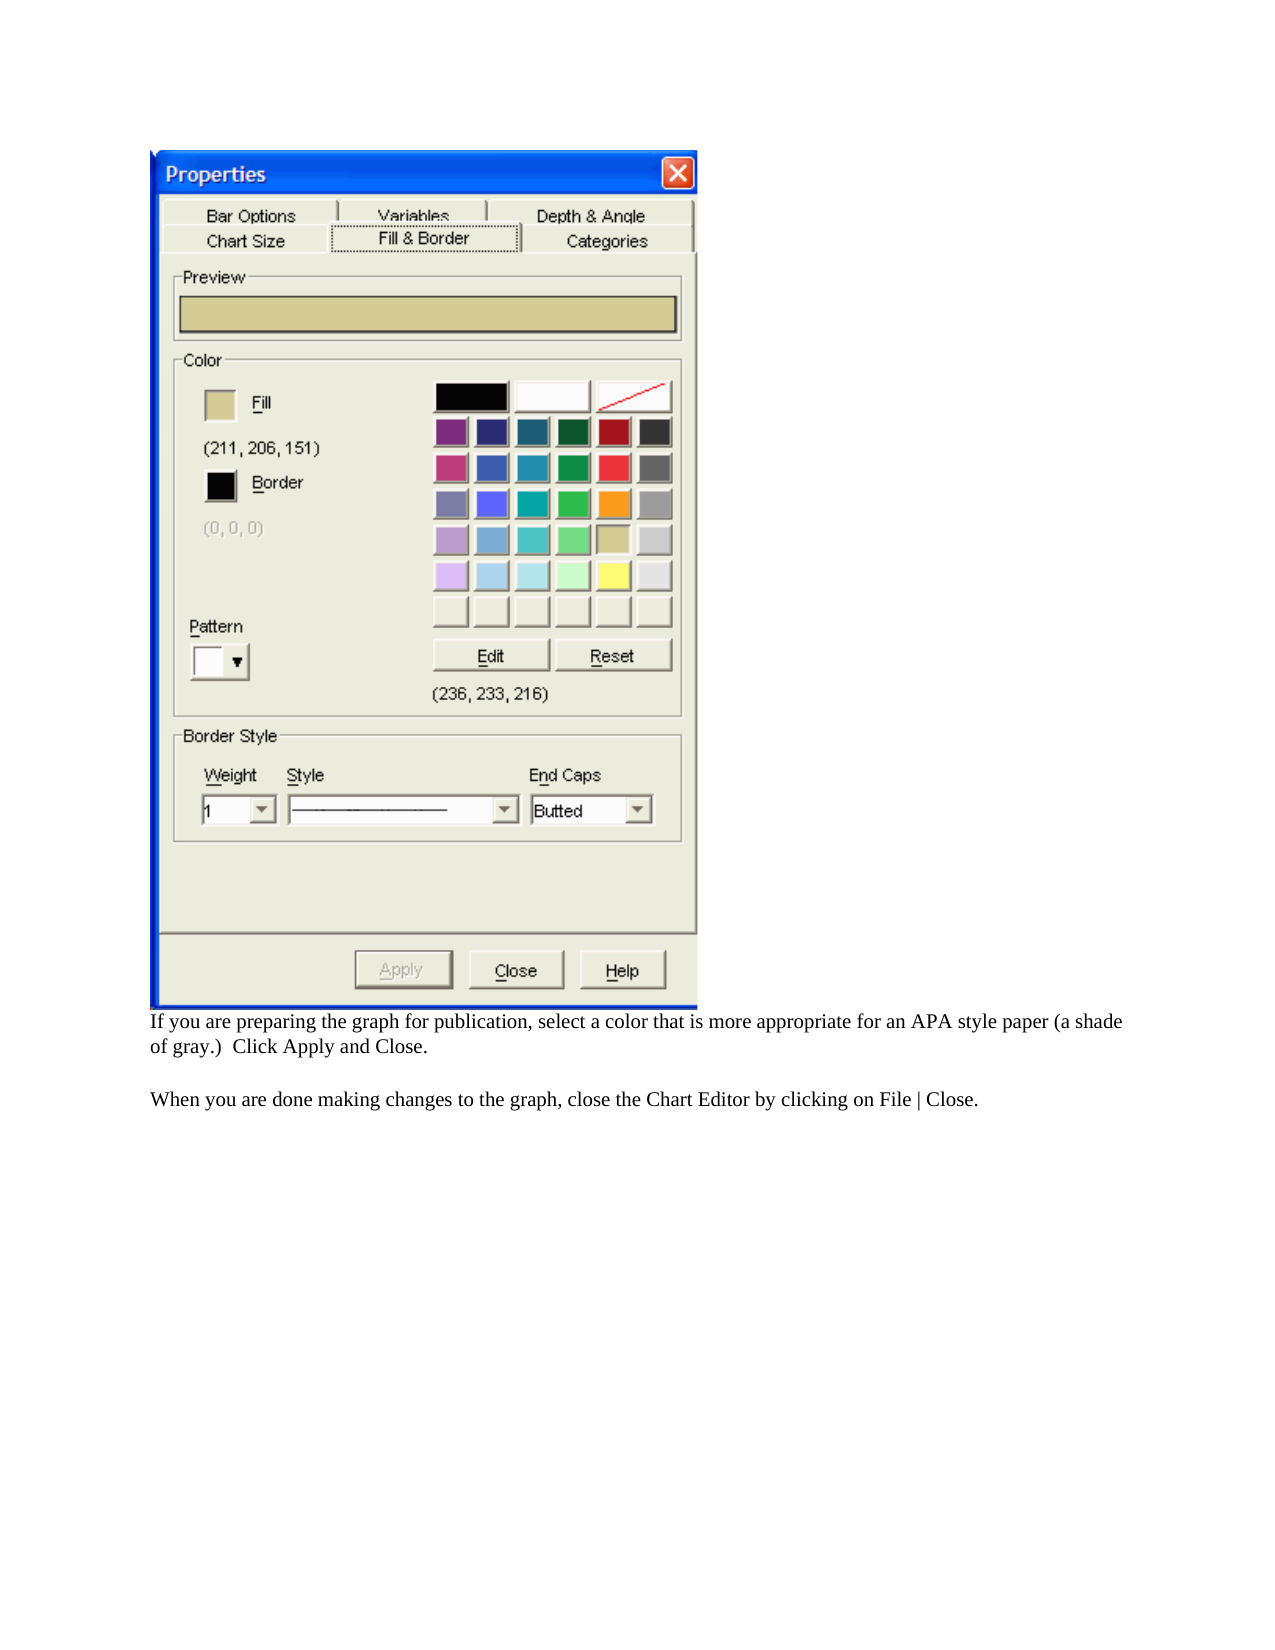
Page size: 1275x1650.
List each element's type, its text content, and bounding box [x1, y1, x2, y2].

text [150, 150, 1125, 1058]
text When you are done making changes to the graph, close the Chart Editor by clicking on File | Close. [150, 1087, 1125, 1111]
picture [150, 150, 698, 1010]
